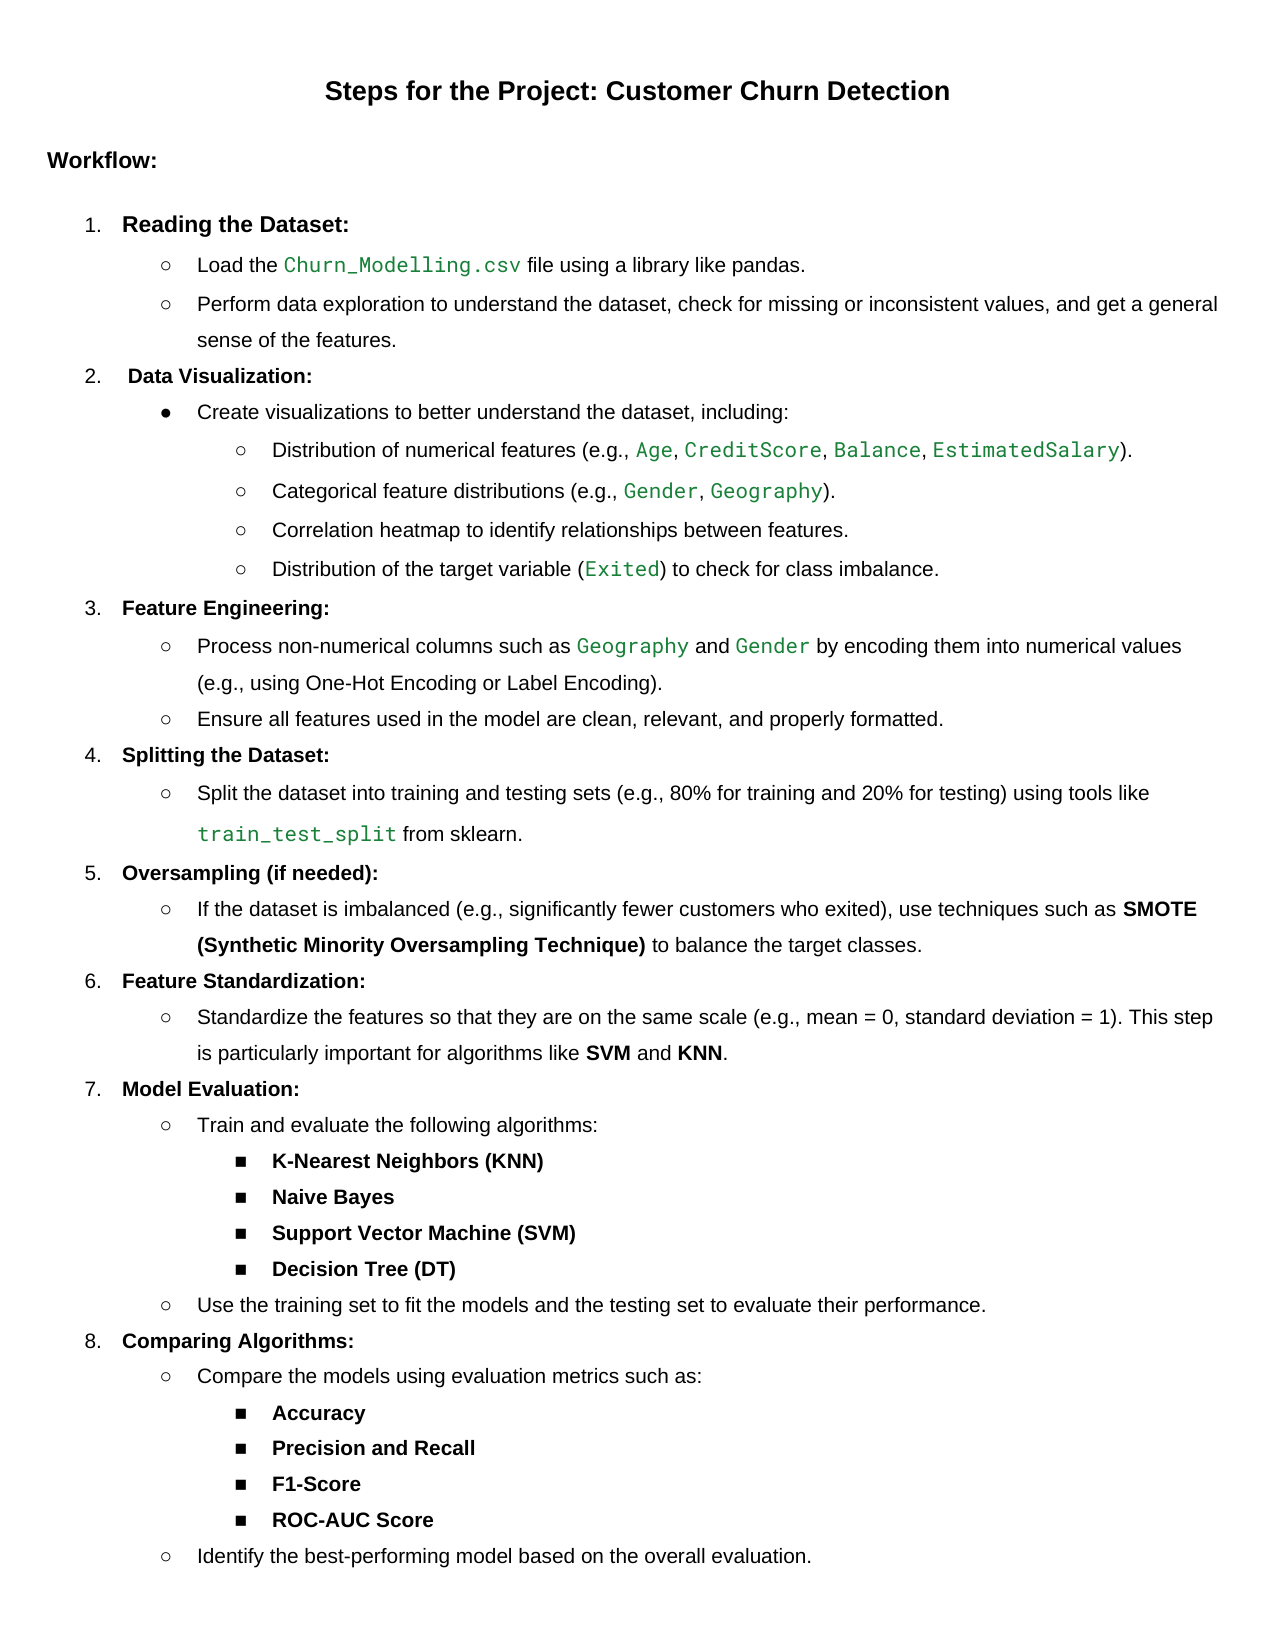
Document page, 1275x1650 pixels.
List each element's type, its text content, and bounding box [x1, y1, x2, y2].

list Correlation heatmap to identify relationships between features. [234, 518, 1228, 542]
list If the dataset is imbalanced (e.g., significantly fewer customers who exited), use techniques such as SMOTE (Synthetic Minority Oversampling Technique) to balance the target classes. [159, 897, 1228, 957]
list Reading the Dataset: [84, 211, 1228, 238]
list Model Evaluation: [84, 1077, 1228, 1101]
list Oversampling (if needed): [84, 861, 1228, 885]
list Load the Churn_Modelling.csv file using a library like pandas. [159, 251, 1228, 278]
list Process non-numerical columns such as Geography and Gender by encoding them into numerical values (e.g., using One-Hot Encoding or Label Encoding). [159, 631, 1228, 695]
list Identify the best-performing model based on the overall evaluation. [159, 1544, 1228, 1568]
list Compare the models using evaluation metrics such as: [159, 1364, 1228, 1388]
list Comparing Algorithms: [84, 1328, 1228, 1352]
subtitle Workflow: [47, 147, 1228, 173]
list K-Nearest Neighbors (KNN) [234, 1149, 1228, 1173]
list Decision Tree (DT) [234, 1257, 1228, 1281]
list Splitting the Dataset: [84, 743, 1228, 767]
list Support Vector Machine (SVM) [234, 1221, 1228, 1244]
list Distribution of numerical features (e.g., Age, CreditScore, Balance, EstimatedSalary). [234, 436, 1228, 463]
list Feature Standardization: [84, 969, 1228, 993]
list Perform data exploration to understand the dataset, check for missing or inconsistent values, and get a general sense of the features. [159, 292, 1228, 352]
list Accuracy [234, 1400, 1228, 1424]
text Steps for the Project: Customer Churn Detection [47, 75, 1228, 106]
list ROC-AUC Score [234, 1508, 1228, 1532]
list Train and evaluate the following algorithms: [159, 1113, 1228, 1137]
list F1-Score [234, 1472, 1228, 1496]
list Use the training set to fit the models and the testing set to evaluate their performance. [159, 1292, 1228, 1316]
list Data Visualization: [84, 364, 1228, 388]
list Standardize the features so that they are on the same scale (e.g., mean = 0, standard deviation = 1). This step is particularly important for algorithms like SVM and KNN. [159, 1005, 1228, 1065]
list Categorical feature distributions (e.g., Gender, Geography). [234, 477, 1228, 504]
list Ensure all features used in the model are clean, relevant, and properly formatted. [159, 707, 1228, 731]
list Create visualizations to better understand the dataset, including: [159, 400, 1228, 424]
list Precision and Recall [234, 1436, 1228, 1460]
list Split the dataset into training and testing sets (e.g., 80% for training and 20% for testing) using tools like train_test_split from sklearn. [159, 779, 1228, 847]
list Naive Bayes [234, 1185, 1228, 1209]
list Feature Engineering: [84, 596, 1228, 619]
list Distribution of the target variable (Exited) to check for class imbalance. [234, 554, 1228, 582]
